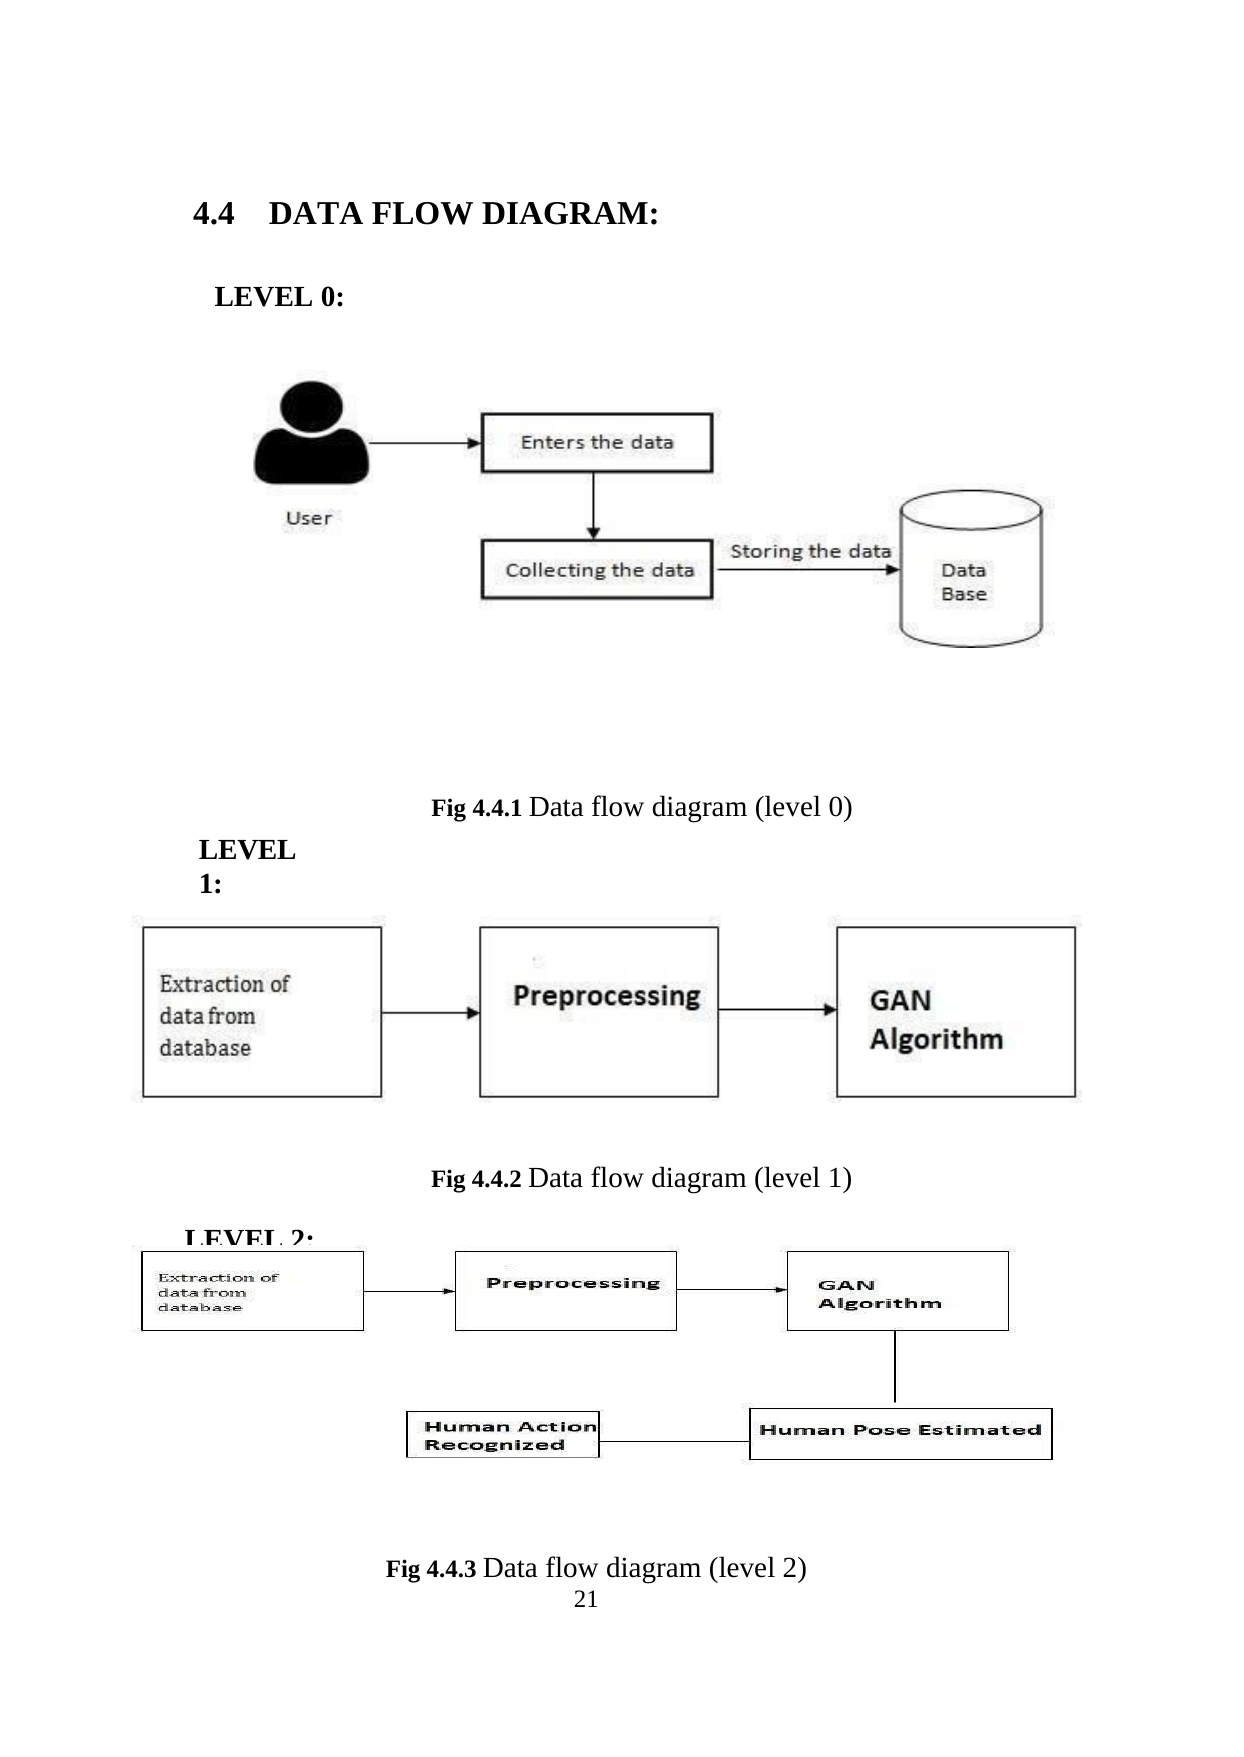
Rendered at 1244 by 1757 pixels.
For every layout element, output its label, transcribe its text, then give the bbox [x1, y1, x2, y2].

picture [131, 1245, 1065, 1465]
subtitle LEVEL 0: [214, 279, 1244, 313]
text 21 [574, 1584, 1244, 1613]
text Fig 4.4.3 Data flow diagram (level 2) [386, 1551, 1244, 1584]
text Fig 4.4.1 Data flow diagram (level 0) [431, 789, 1244, 823]
subtitle LEVEL 2: [184, 1222, 328, 1245]
text Fig 4.4.2 Data flow diagram (level 1) [431, 1160, 1244, 1194]
picture [252, 370, 1055, 648]
text LEVEL 1: [199, 832, 328, 899]
subtitle DATA FLOW DIAGRAM: [193, 193, 1244, 231]
picture [131, 915, 1083, 1103]
